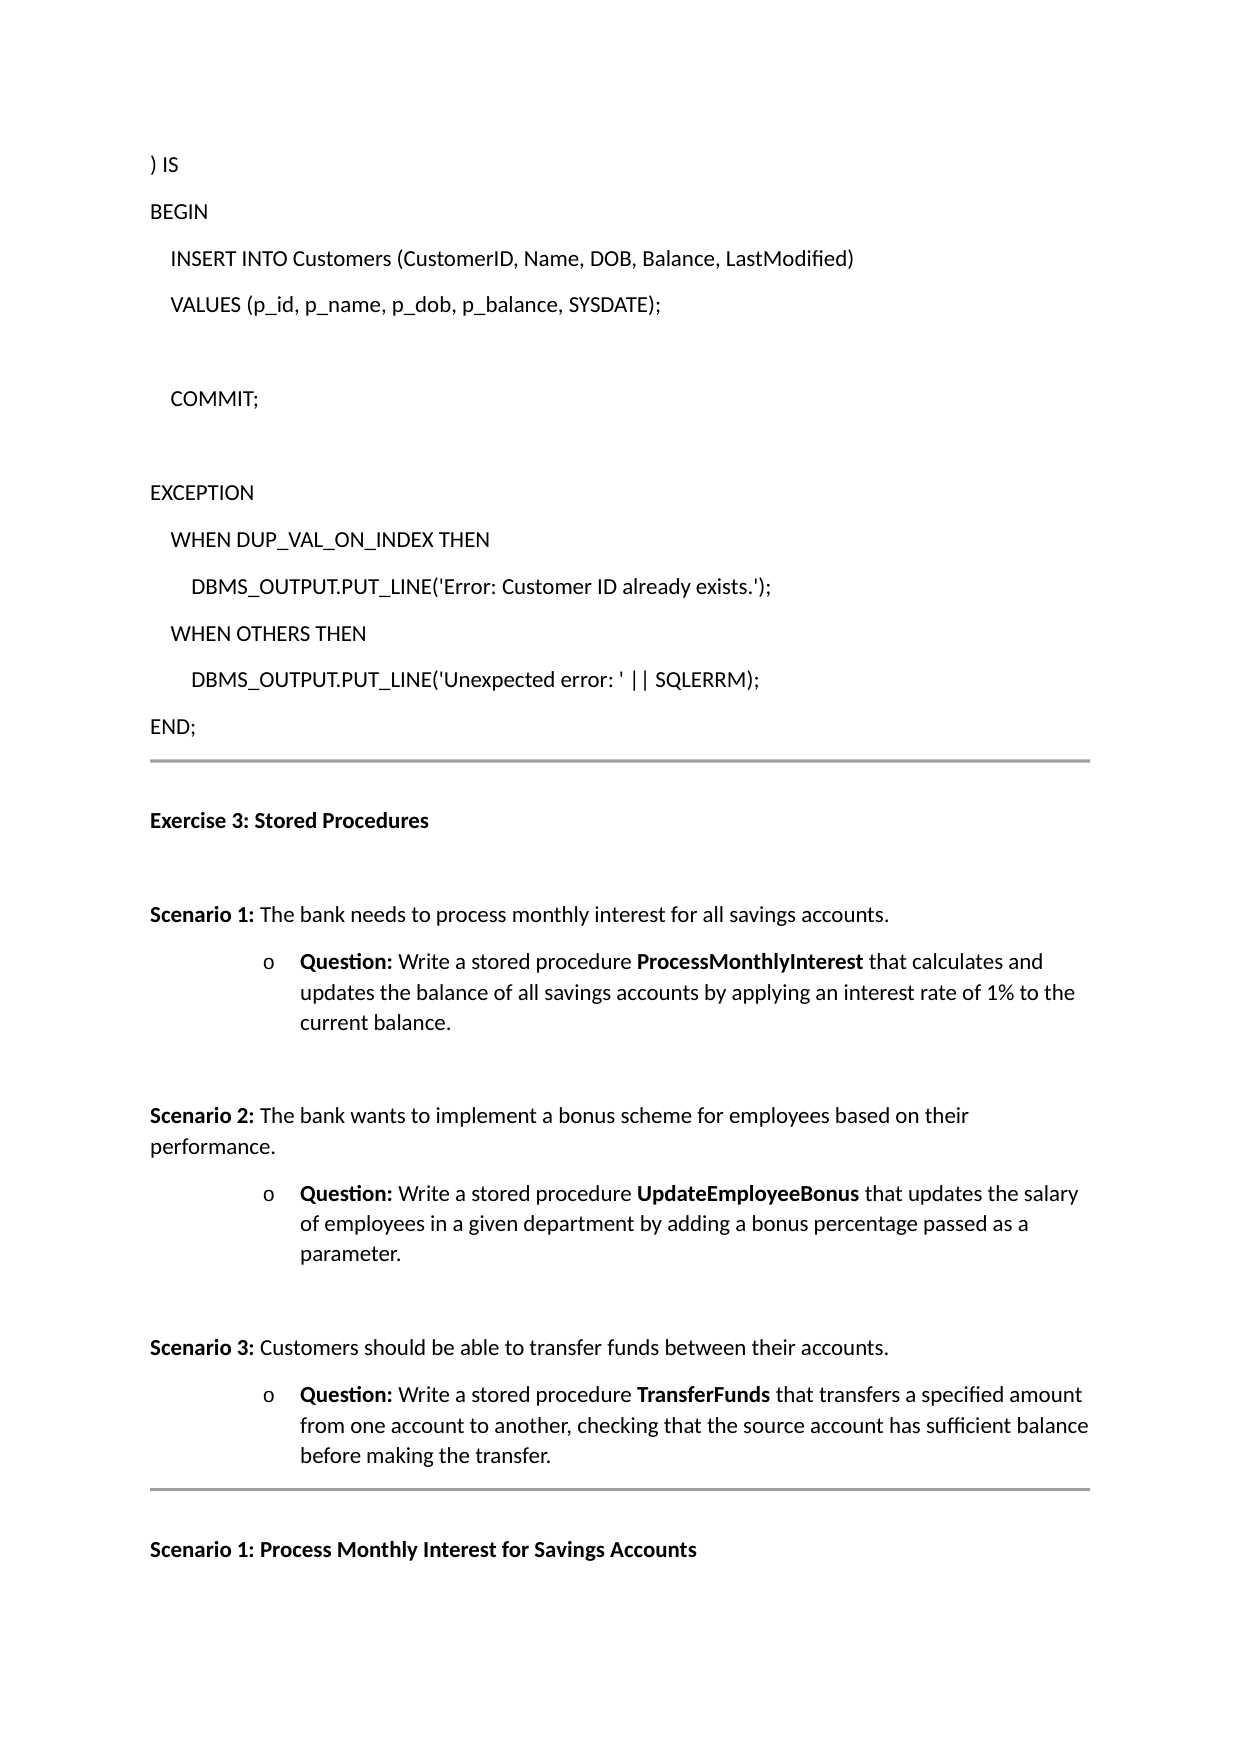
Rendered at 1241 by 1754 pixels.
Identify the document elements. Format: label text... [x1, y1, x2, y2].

text COMMIT; [150, 384, 1090, 412]
text END; [150, 712, 1090, 741]
text WHEN OTHERS THEN [150, 619, 1090, 647]
text ) IS [150, 150, 1090, 178]
text Scenario 1: Process Monthly Interest for Savings Accounts [150, 1535, 1090, 1563]
text Exercise 3: Stored Procedures [150, 806, 1090, 834]
text DBMS_OUTPUT.PUT_LINE('Unexpected error: ' || SQLERRM); [150, 666, 1090, 694]
text WHEN DUP_VAL_ON_INDEX THEN [150, 525, 1090, 553]
text VALUES (p_id, p_name, p_dob, p_balance, SYSDATE); [150, 291, 1090, 319]
text Scenario 1: The bank needs to process monthly interest for all savings accounts. [150, 900, 1090, 928]
list Question: Write a stored procedure UpdateEmployeeBonus that updates the salary of employees in a given department by adding a bonus percentage passed as a parameter. [262, 1179, 1090, 1268]
text DBMS_OUTPUT.PUT_LINE('Error: Customer ID already exists.'); [150, 572, 1090, 600]
text EXCEPTION [150, 478, 1090, 506]
list Question: Write a stored procedure ProcessMonthlyInterest that calculates and updates the balance of all savings accounts by applying an interest rate of 1% to the current balance. [262, 947, 1090, 1036]
text BEGIN [150, 197, 1090, 225]
text Scenario 2: The bank wants to implement a bonus scheme for employees based on their performance. [150, 1102, 1090, 1160]
list Question: Write a stored procedure TransferFunds that transfers a specified amount from one account to another, checking that the source account has sufficient balance before making the transfer. [262, 1380, 1090, 1469]
text INSERT INTO Customers (CustomerID, Name, DOB, Balance, LastModified) [150, 244, 1090, 272]
text Scenario 3: Customers should be able to transfer funds between their accounts. [150, 1333, 1090, 1361]
